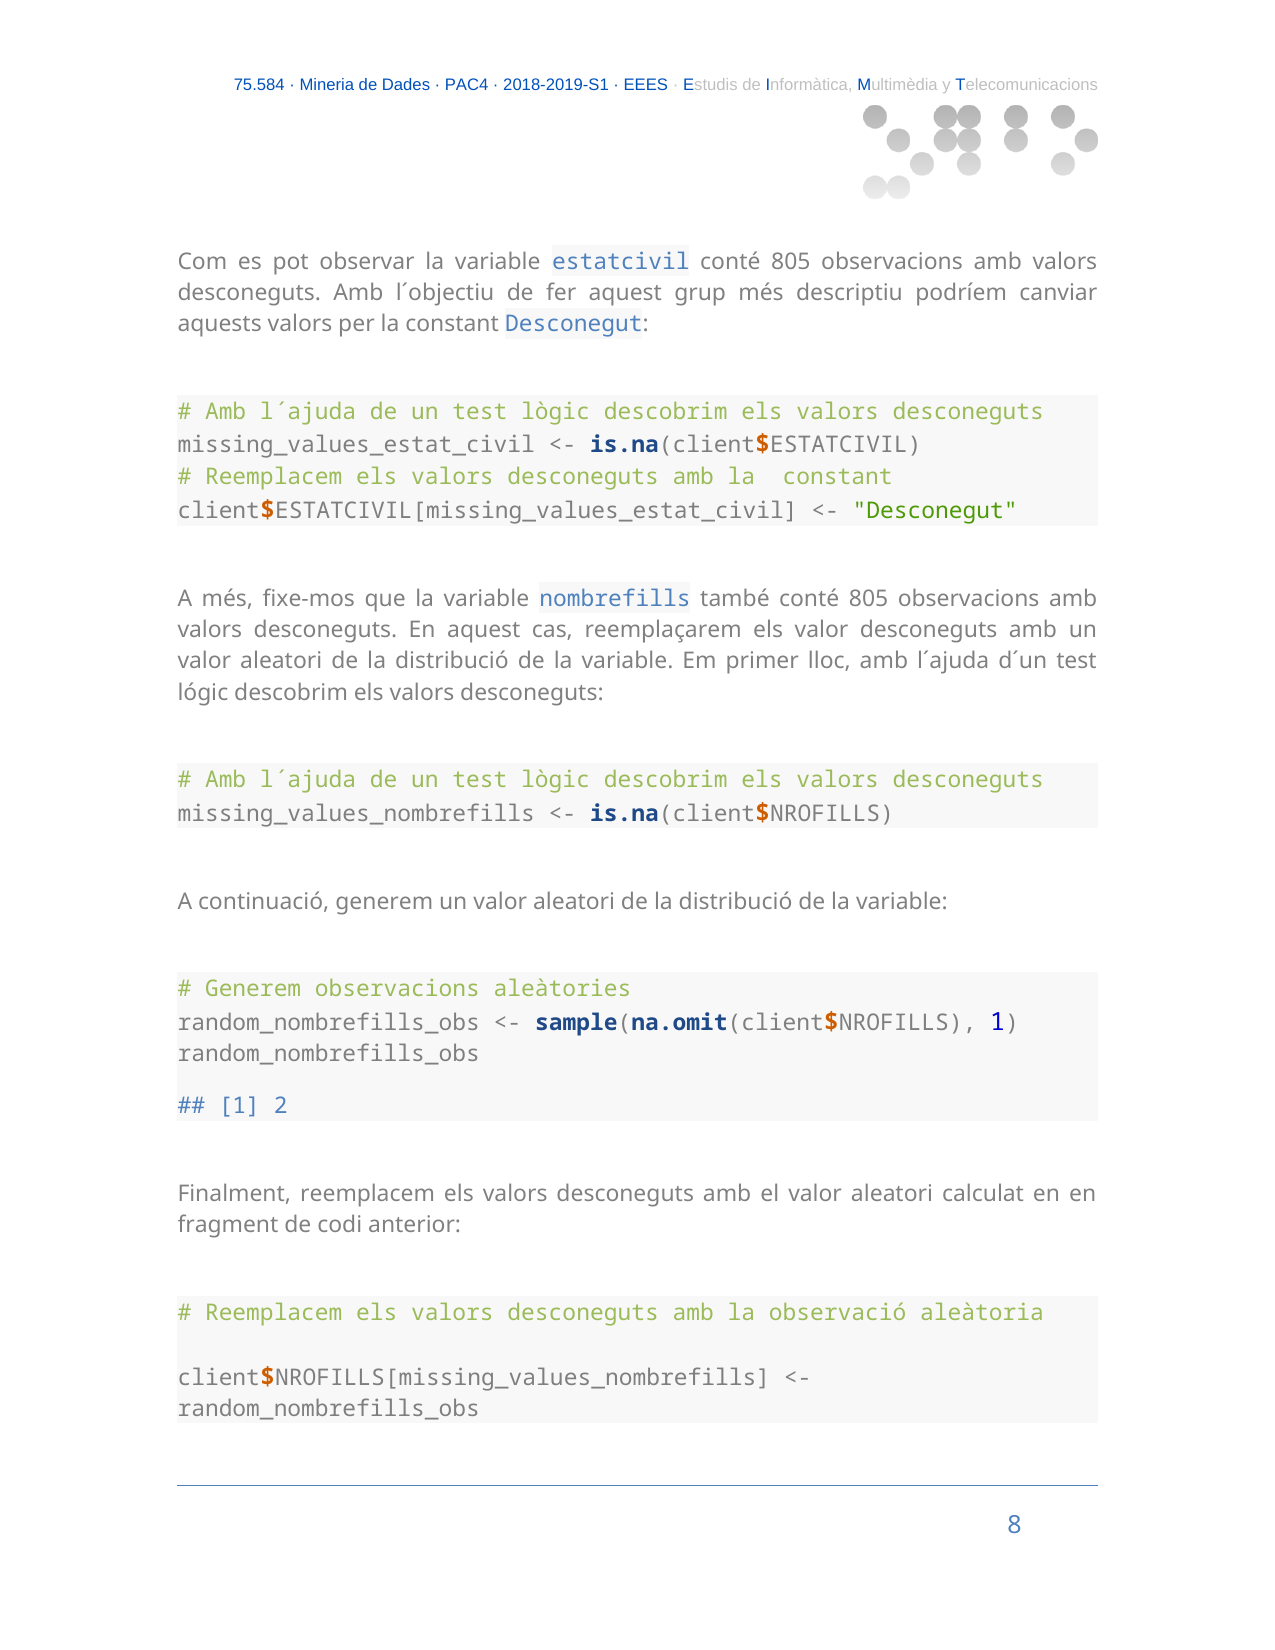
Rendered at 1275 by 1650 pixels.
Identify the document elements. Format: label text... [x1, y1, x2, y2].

text Com es pot observar la variable estatcivil conté 805 observacions amb valors desconeguts. Amb l´objectiu de fer aquest grup més descriptiu podríem canviar aquests valors per la constant Desconegut: [177, 245, 1098, 339]
text # Reemplacem els valors desconeguts amb la observació aleàtoria client$NROFILLS[missing_values_nombrefills] <-random_nombrefills_obs [177, 1296, 1098, 1423]
text ## [1] 2 [177, 1089, 1098, 1121]
text # Amb l´ajuda de un test lògic descobrim els valors desconeguts missing_values_estat_civil <- is.na(client$ESTATCIVIL) # Reemplacem els valors desconeguts amb la constant client$ESTATCIVIL[missing_values_estat_civil] <- "Desconegut" [275, 395, 1098, 526]
text # Amb l´ajuda de un test lògic descobrim els valors desconeguts missing_values_nombrefills <- is.na(client$NROFILLS) [177, 794, 755, 828]
text Finalment, reemplacem els valors desconeguts amb el valor aleatori calculat en en fragment de codi anterior: [177, 1177, 1098, 1239]
text # Amb l´ajuda de un test lògic descobrim els valors desconeguts missing_values_estat_civil <- is.na(client$ESTATCIVIL) # Reemplacem els valors desconeguts amb la constant client$ESTATCIVIL[missing_values_estat_civil] <- "Desconegut" [177, 426, 755, 460]
text A més, fixe-mos que la variable nombrefills també conté 805 observacions amb valors desconeguts. En aquest cas, reemplaçarem els valor desconeguts amb un valor aleatori de la distribució de la variable. Em primer lloc, amb l´ajuda d´un test lógic descobrim els valors desconeguts: [177, 582, 1098, 707]
text # Amb l´ajuda de un test lògic descobrim els valors desconeguts missing_values_nombrefills <- is.na(client$NROFILLS) [770, 763, 1098, 828]
picture [863, 94, 1098, 211]
text # Generem observacions aleàtories random_nombrefills_obs <- sample(na.omit(client$NROFILLS), 1) random_nombrefills_obs [177, 972, 1098, 1069]
text A continuació, generem un valor aleatori de la distribució de la variable: [177, 884, 1098, 916]
